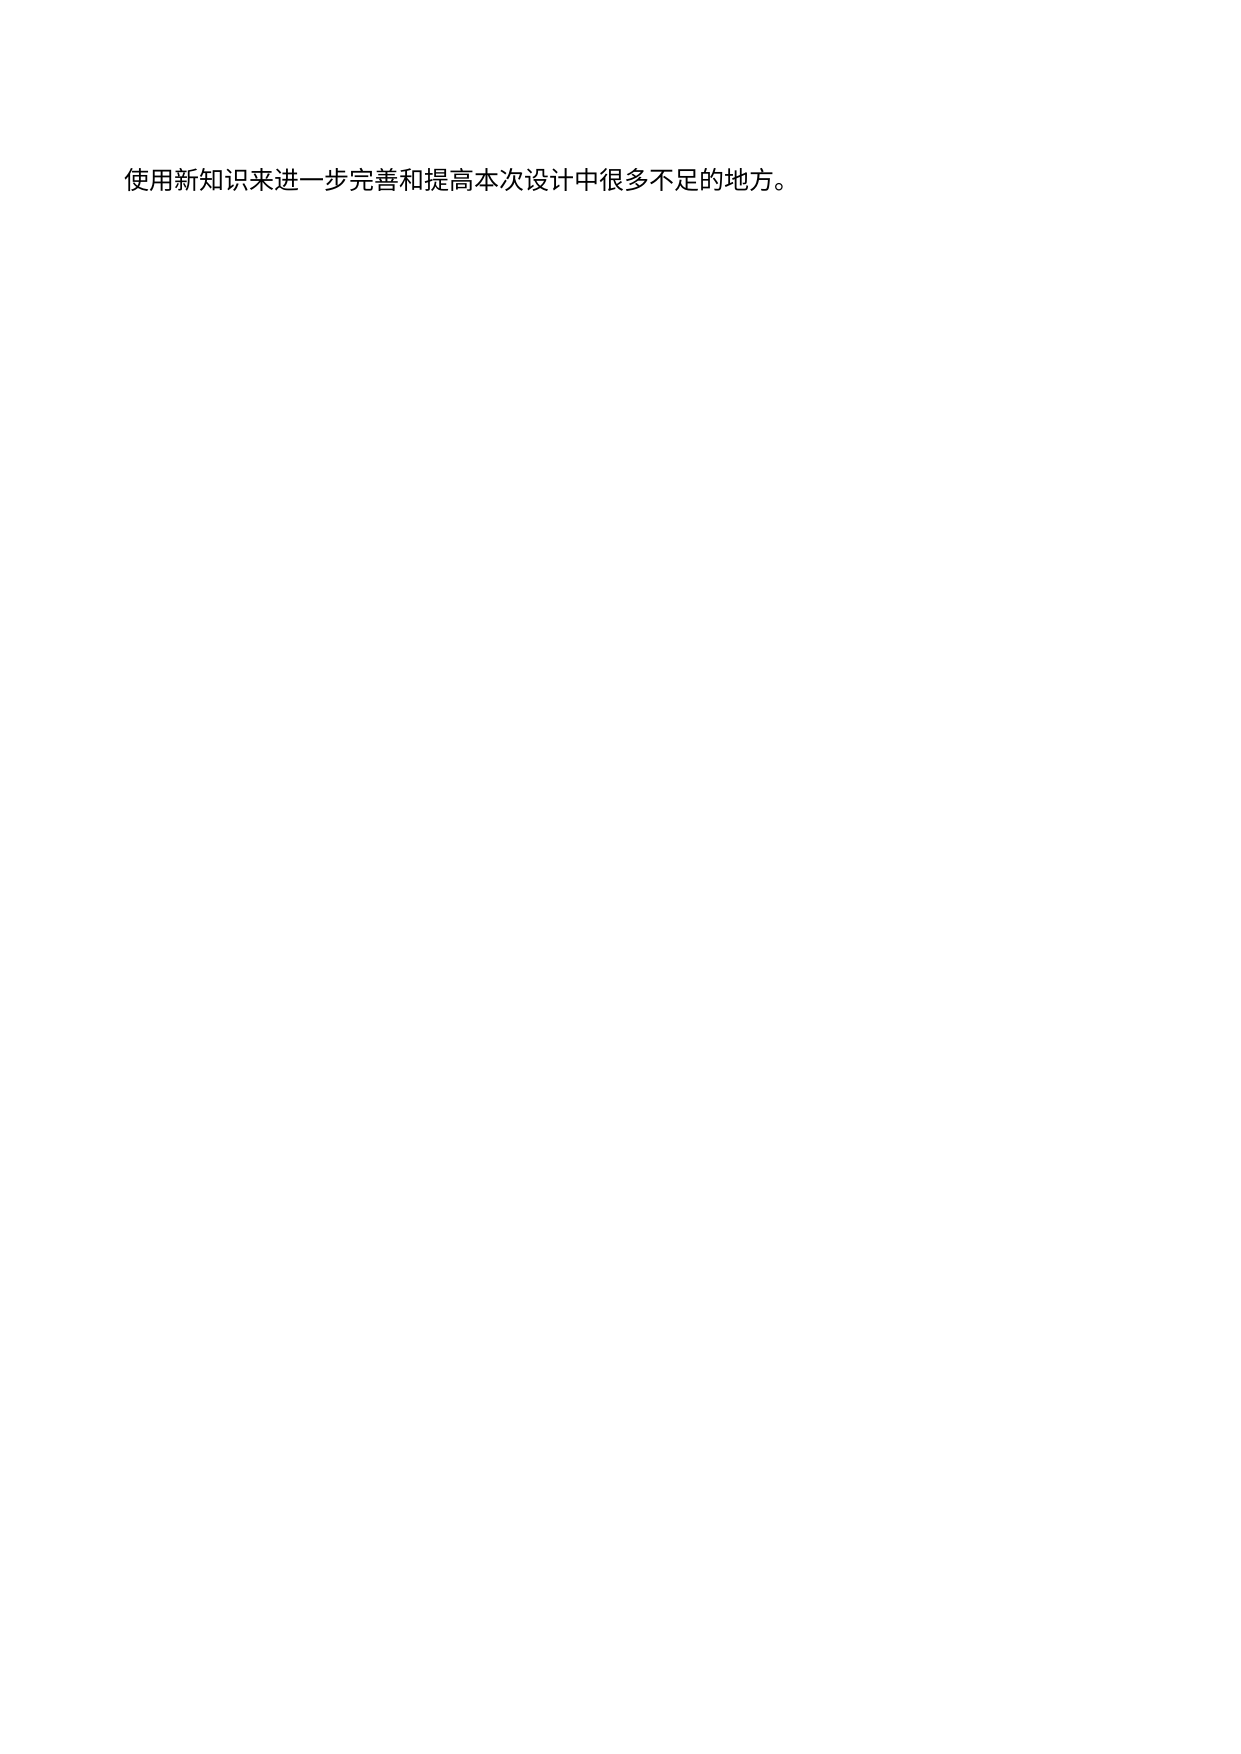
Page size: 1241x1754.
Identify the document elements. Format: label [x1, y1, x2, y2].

text [124, 146, 1116, 211]
